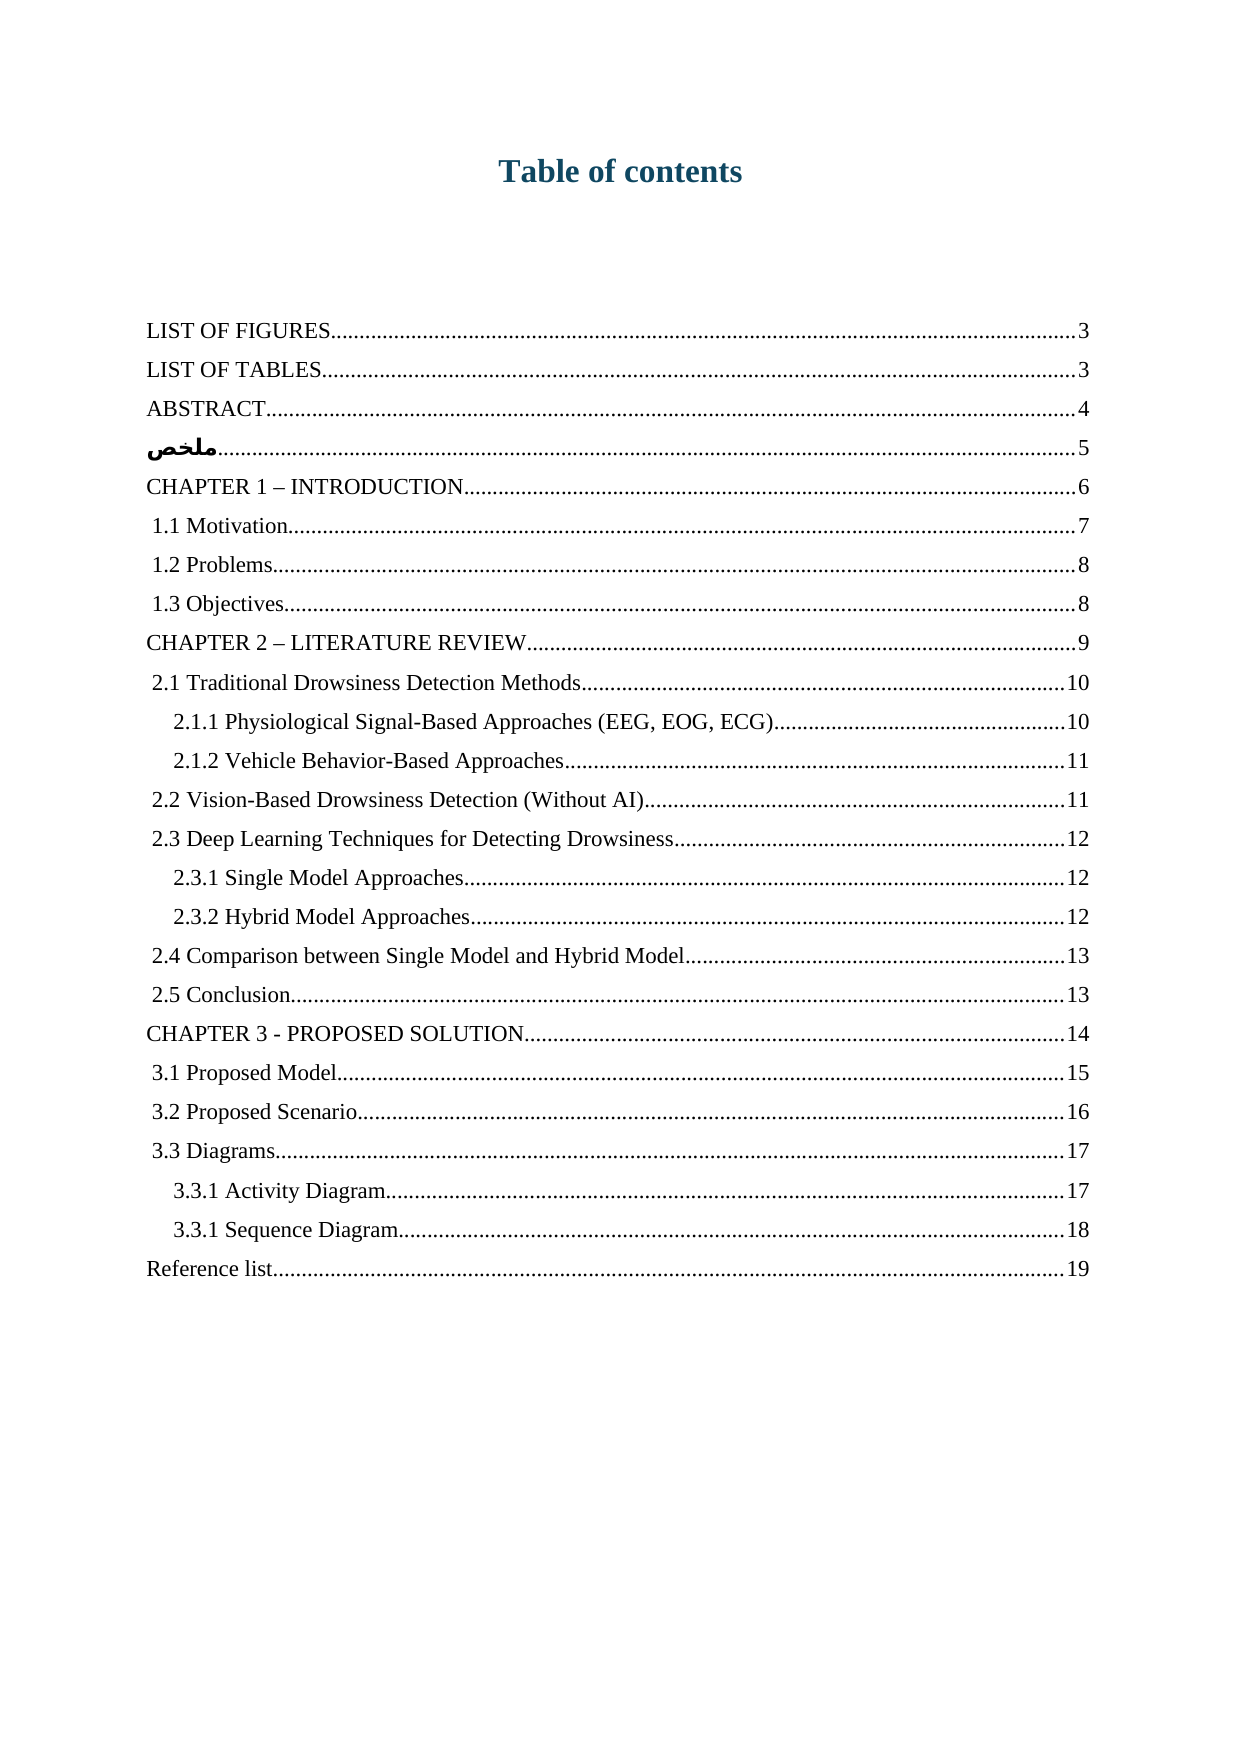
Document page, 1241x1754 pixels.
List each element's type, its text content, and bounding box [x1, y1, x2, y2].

text Table of contents [150, 151, 1090, 189]
